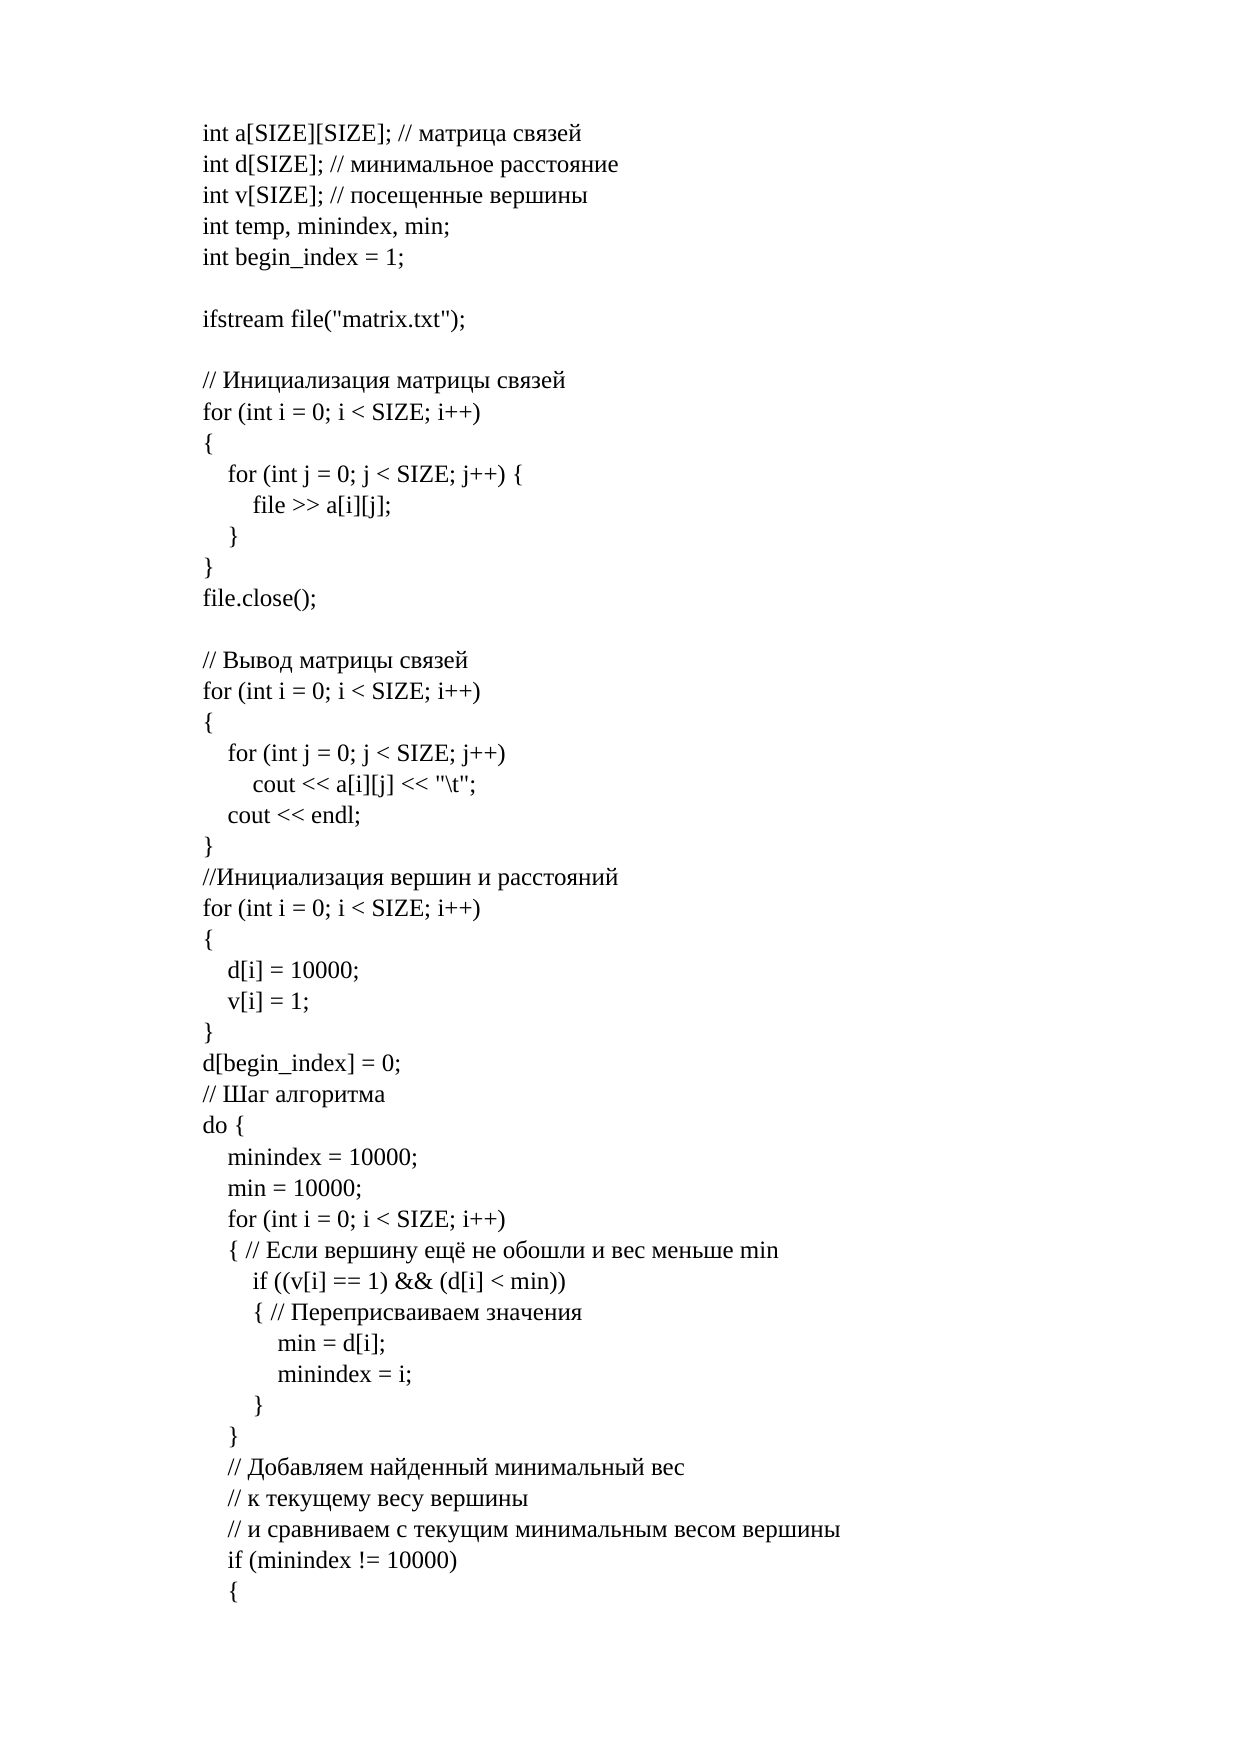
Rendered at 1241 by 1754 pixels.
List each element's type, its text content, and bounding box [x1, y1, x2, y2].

text } [177, 831, 1152, 860]
text for (int i = 0; i < SIZE; i++) [177, 397, 1152, 425]
text int a[SIZE][SIZE]; // матрица связей [177, 118, 1152, 147]
text //Инициализация вершин и расстояний [177, 862, 1152, 891]
text } [177, 1017, 1152, 1046]
text cout << a[i][j] << "\t"; [177, 769, 1152, 798]
text int temp, minindex, min; [177, 211, 1152, 240]
text d[begin_index] = 0; [177, 1048, 1152, 1077]
text min = d[i]; [177, 1328, 1152, 1357]
text d[i] = 10000; [177, 955, 1152, 984]
text v[i] = 1; [177, 986, 1152, 1015]
text } [177, 521, 1152, 549]
text int d[SIZE]; // минимальное расстояние [177, 149, 1152, 178]
text do { [177, 1111, 1152, 1139]
text if (minindex != 10000) [177, 1545, 1152, 1574]
text for (int i = 0; i < SIZE; i++) [177, 676, 1152, 705]
text ifstream file("matrix.txt"); [177, 304, 1152, 333]
text // Инициализация матрицы связей [177, 366, 1152, 394]
text for (int i = 0; i < SIZE; i++) [177, 893, 1152, 922]
text } [177, 1421, 1152, 1450]
text file >> a[i][j]; [177, 490, 1152, 518]
text // Шаг алгоритма [177, 1079, 1152, 1108]
text { // Если вершину ещё не обошли и вес меньше min [177, 1235, 1152, 1263]
text int v[SIZE]; // посещенные вершины [177, 180, 1152, 209]
text // Добавляем найденный минимальный вес [177, 1452, 1152, 1481]
text { [177, 1576, 1152, 1605]
text { // Переприсваиваем значения [177, 1297, 1152, 1326]
text // Вывод матрицы связей [177, 645, 1152, 674]
text for (int j = 0; j < SIZE; j++) [177, 738, 1152, 767]
text // и сравниваем с текущим минимальным весом вершины [177, 1514, 1152, 1543]
text for (int i = 0; i < SIZE; i++) [177, 1204, 1152, 1232]
text file.close(); [177, 583, 1152, 612]
text minindex = 10000; [177, 1142, 1152, 1170]
text cout << endl; [177, 800, 1152, 829]
text { [177, 428, 1152, 456]
text int begin_index = 1; [177, 242, 1152, 271]
text // к текущему весу вершины [177, 1483, 1152, 1512]
text if ((v[i] == 1) && (d[i] < min)) [177, 1266, 1152, 1294]
text } [177, 1390, 1152, 1419]
text min = 10000; [177, 1173, 1152, 1201]
text minindex = i; [177, 1359, 1152, 1388]
text } [177, 552, 1152, 581]
text for (int j = 0; j < SIZE; j++) { [177, 459, 1152, 487]
text { [177, 924, 1152, 953]
text { [177, 707, 1152, 736]
